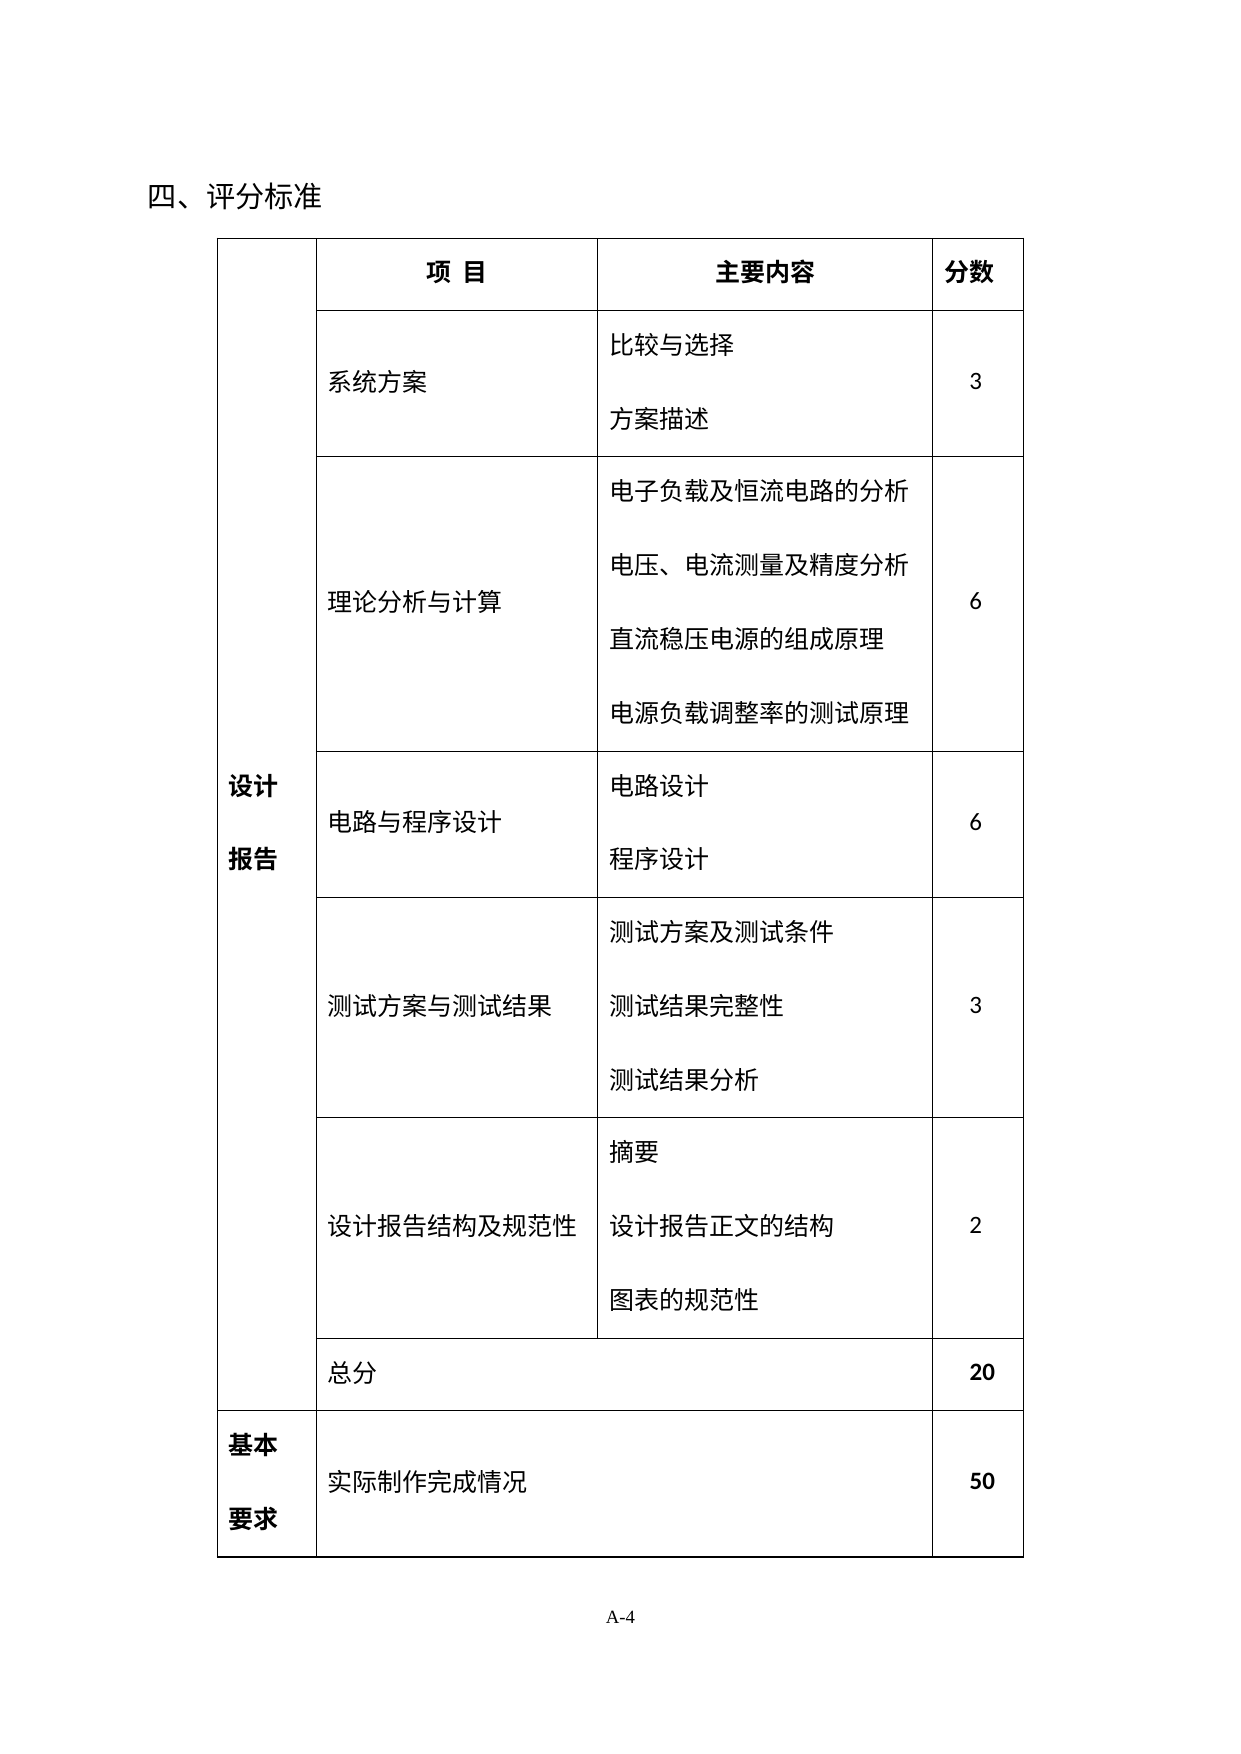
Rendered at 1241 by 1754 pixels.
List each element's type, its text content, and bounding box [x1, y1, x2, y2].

table_cell 电子负载及恒流电路的分析 电压、电流测量及精度分析 直流稳压电源的组成原理 电源负载调整率的测试原理 [598, 457, 932, 751]
table_cell 基本 要求 [218, 1411, 316, 1556]
table_cell 总分 [317, 1339, 932, 1410]
table_cell 电路与程序设计 [317, 752, 597, 897]
table_cell 实际制作完成情况 [317, 1411, 932, 1556]
table_cell 理论分析与计算 [317, 457, 597, 751]
table_cell 6 [933, 752, 1023, 897]
table_cell 比较与选择 方案描述 [598, 311, 932, 456]
table_cell 电路设计 程序设计 [598, 752, 932, 897]
table_cell 6 [933, 457, 1023, 751]
table_header 分数 [933, 239, 1023, 310]
table_cell 2 [933, 1118, 1023, 1338]
table_header 主要内容 [598, 239, 932, 310]
table_cell 3 [933, 311, 1023, 456]
table_cell 20 [933, 1339, 1023, 1410]
table_cell 设计报告结构及规范性 [317, 1118, 597, 1338]
table_header 项 目 [317, 239, 597, 310]
table_header 设计 报告 [218, 239, 316, 1410]
table_cell 测试方案与测试结果 [317, 898, 597, 1117]
text 四、评分标准 [148, 162, 1092, 227]
table_cell 系统方案 [317, 311, 597, 456]
table_cell 摘要 设计报告正文的结构 图表的规范性 [598, 1118, 932, 1338]
table_cell 50 [933, 1411, 1023, 1556]
table_cell 测试方案及测试条件 测试结果完整性 测试结果分析 [598, 898, 932, 1117]
table_cell 3 [933, 898, 1023, 1117]
